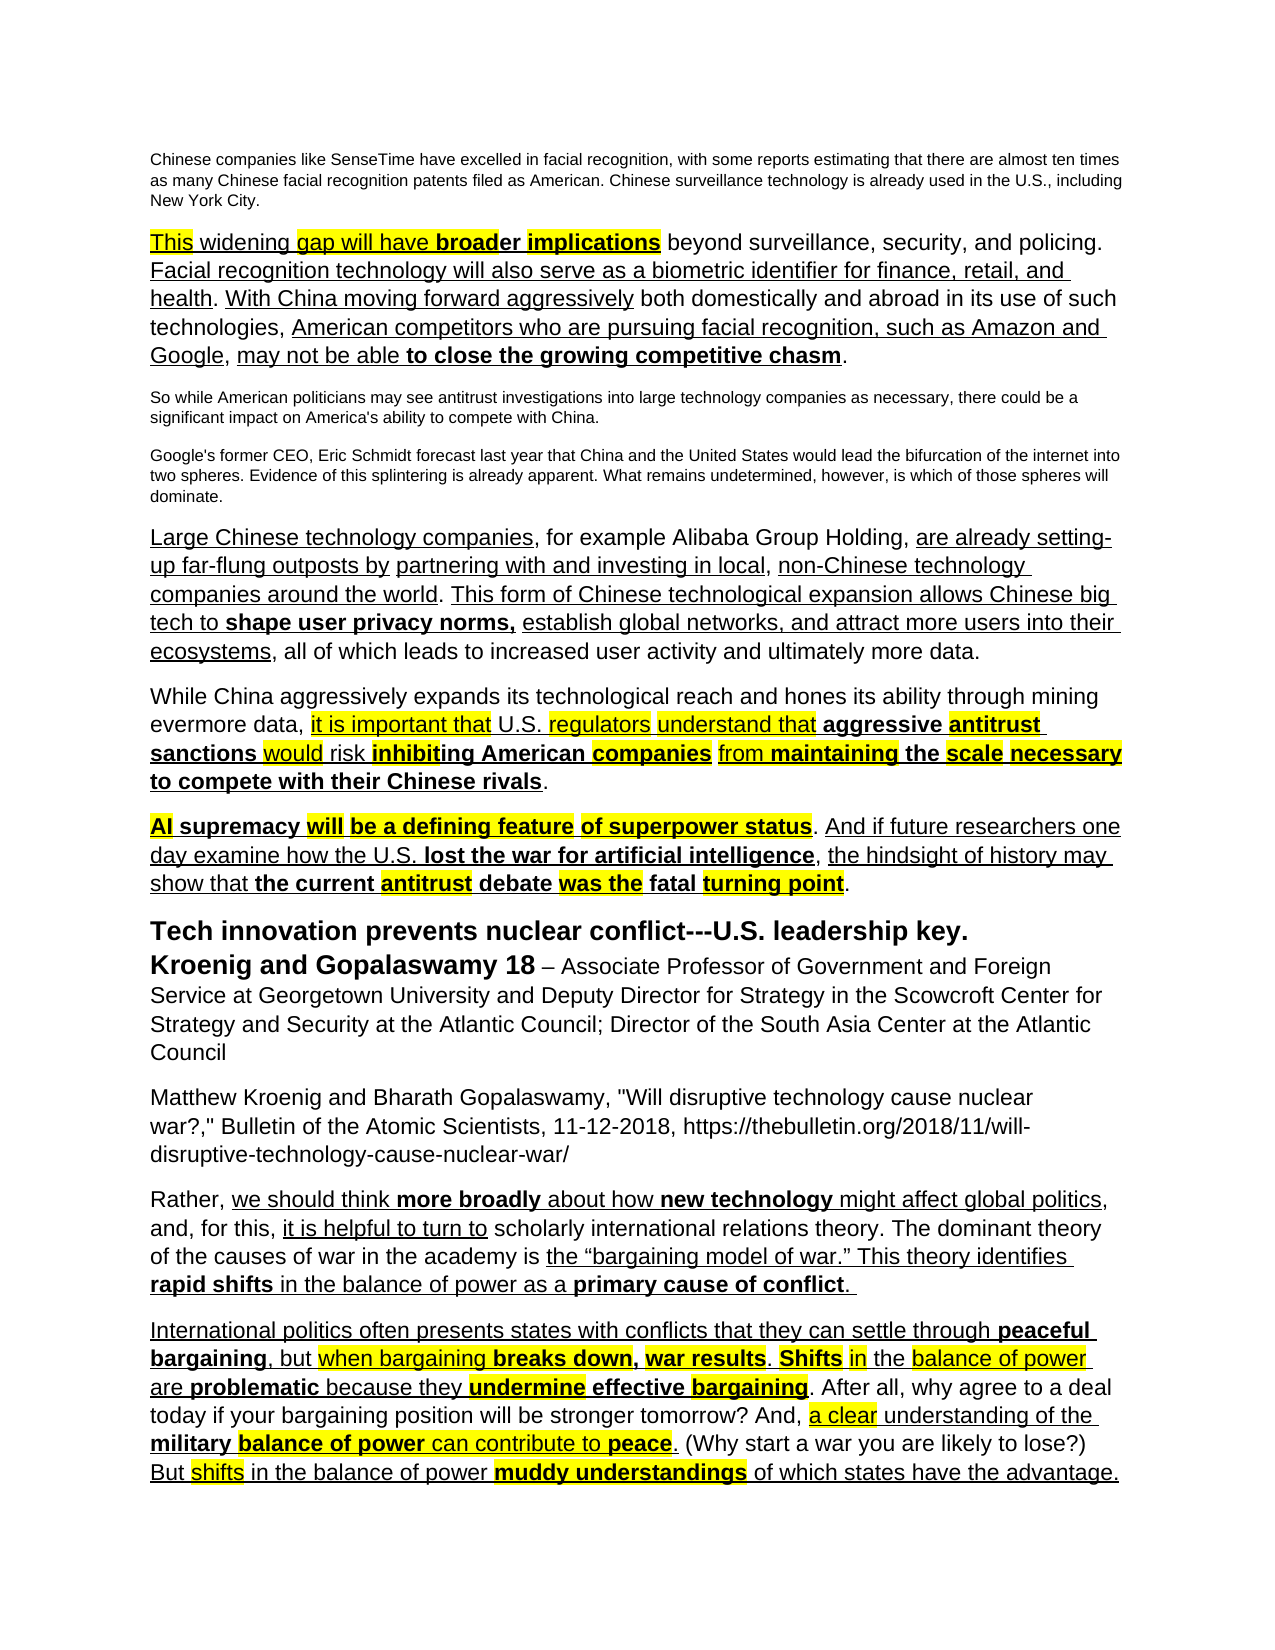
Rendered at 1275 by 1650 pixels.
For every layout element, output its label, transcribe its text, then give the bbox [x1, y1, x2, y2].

text Large Chinese technology companies, for example Alibaba Group Holding, are already setting-up far-flung outposts by partnering with and investing in local, non-Chinese technology companies around the world. This form of Chinese technological expansion allows Chinese big tech to shape user privacy norms, establish global networks, and attract more users into their ecosystems, all of which leads to increased user activity and ultimately more data. [150, 524, 1125, 664]
subtitle Tech innovation prevents nuclear conflict---U.S. leadership key. [150, 915, 1125, 946]
text International politics often presents states with conflicts that they can settle through peaceful bargaining, but when bargaining breaks down, war results. Shifts in the balance of power are problematic because they undermine effective bargaining. After all, why agree to a deal today if your bargaining position will be stronger tomorrow? And, a clear understanding of the military balance of power can contribute to peace. (Why start a war you are likely to lose?) But shifts in the balance of power muddy understandings of which states have the advantage. [150, 1317, 1125, 1485]
text Google's former CEO, Eric Schmidt forecast last year that China and the United States would lead the bifurcation of the internet into two spheres. Evidence of this splintering is already apparent. What remains undetermined, however, is which of those spheres will dominate. [150, 445, 1125, 506]
text Matthew Kroenig and Bharath Gopalaswamy, "Will disruptive technology cause nuclear war?," Bulletin of the Atomic Scientists, 11-12-2018, https://thebulletin.org/2018/11/will-disruptive-technology-cause-nuclear-war/ [150, 1084, 1125, 1167]
text Kroenig and Gopalaswamy 18 – Associate Professor of Government and Foreign Service at Georgetown University and Deputy Director for Strategy in the Scowcroft Center for Strategy and Security at the Atlantic Council; Director of the South Asia Center at the Atlantic Council [150, 949, 1125, 1065]
text Chinese companies like SenseTime have excelled in facial recognition, with some reports estimating that there are almost ten times as many Chinese facial recognition patents filed as American. Chinese surveillance technology is already used in the U.S., including New York City. [150, 150, 1125, 210]
text AI supremacy will be a defining feature of superpower status. And if future researchers one day examine how the U.S. lost the war for artificial intelligence, the hindsight of history may show that the current antitrust debate was the fatal turning point. [150, 813, 1125, 896]
text Rather, we should think more broadly about how new technology might affect global politics, and, for this, it is helpful to turn to scholarly international relations theory. The dominant theory of the causes of war in the academy is the “bargaining model of war.” This theory identifies rapid shifts in the balance of power as a primary cause of conflict. [150, 1186, 1125, 1298]
text So while American politicians may see antitrust investigations into large technology companies as necessary, there could be a significant impact on America's ability to compete with China. [150, 387, 1125, 427]
text This widening gap will have broader implications beyond surveillance, security, and policing. Facial recognition technology will also serve as a biometric identifier for finance, retail, and health. With China moving forward aggressively both domestically and abroad in its use of such technologies, American competitors who are pursuing facial recognition, such as Amazon and Google, may not be able to close the growing competitive chasm. [150, 228, 1125, 369]
text While China aggressively expands its technological reach and hones its ability through mining evermore data, it is important that U.S. regulators understand that aggressive antitrust sanctions would risk inhibiting American companies from maintaining the scale necessary to compete with their Chinese rivals. [150, 683, 1125, 794]
